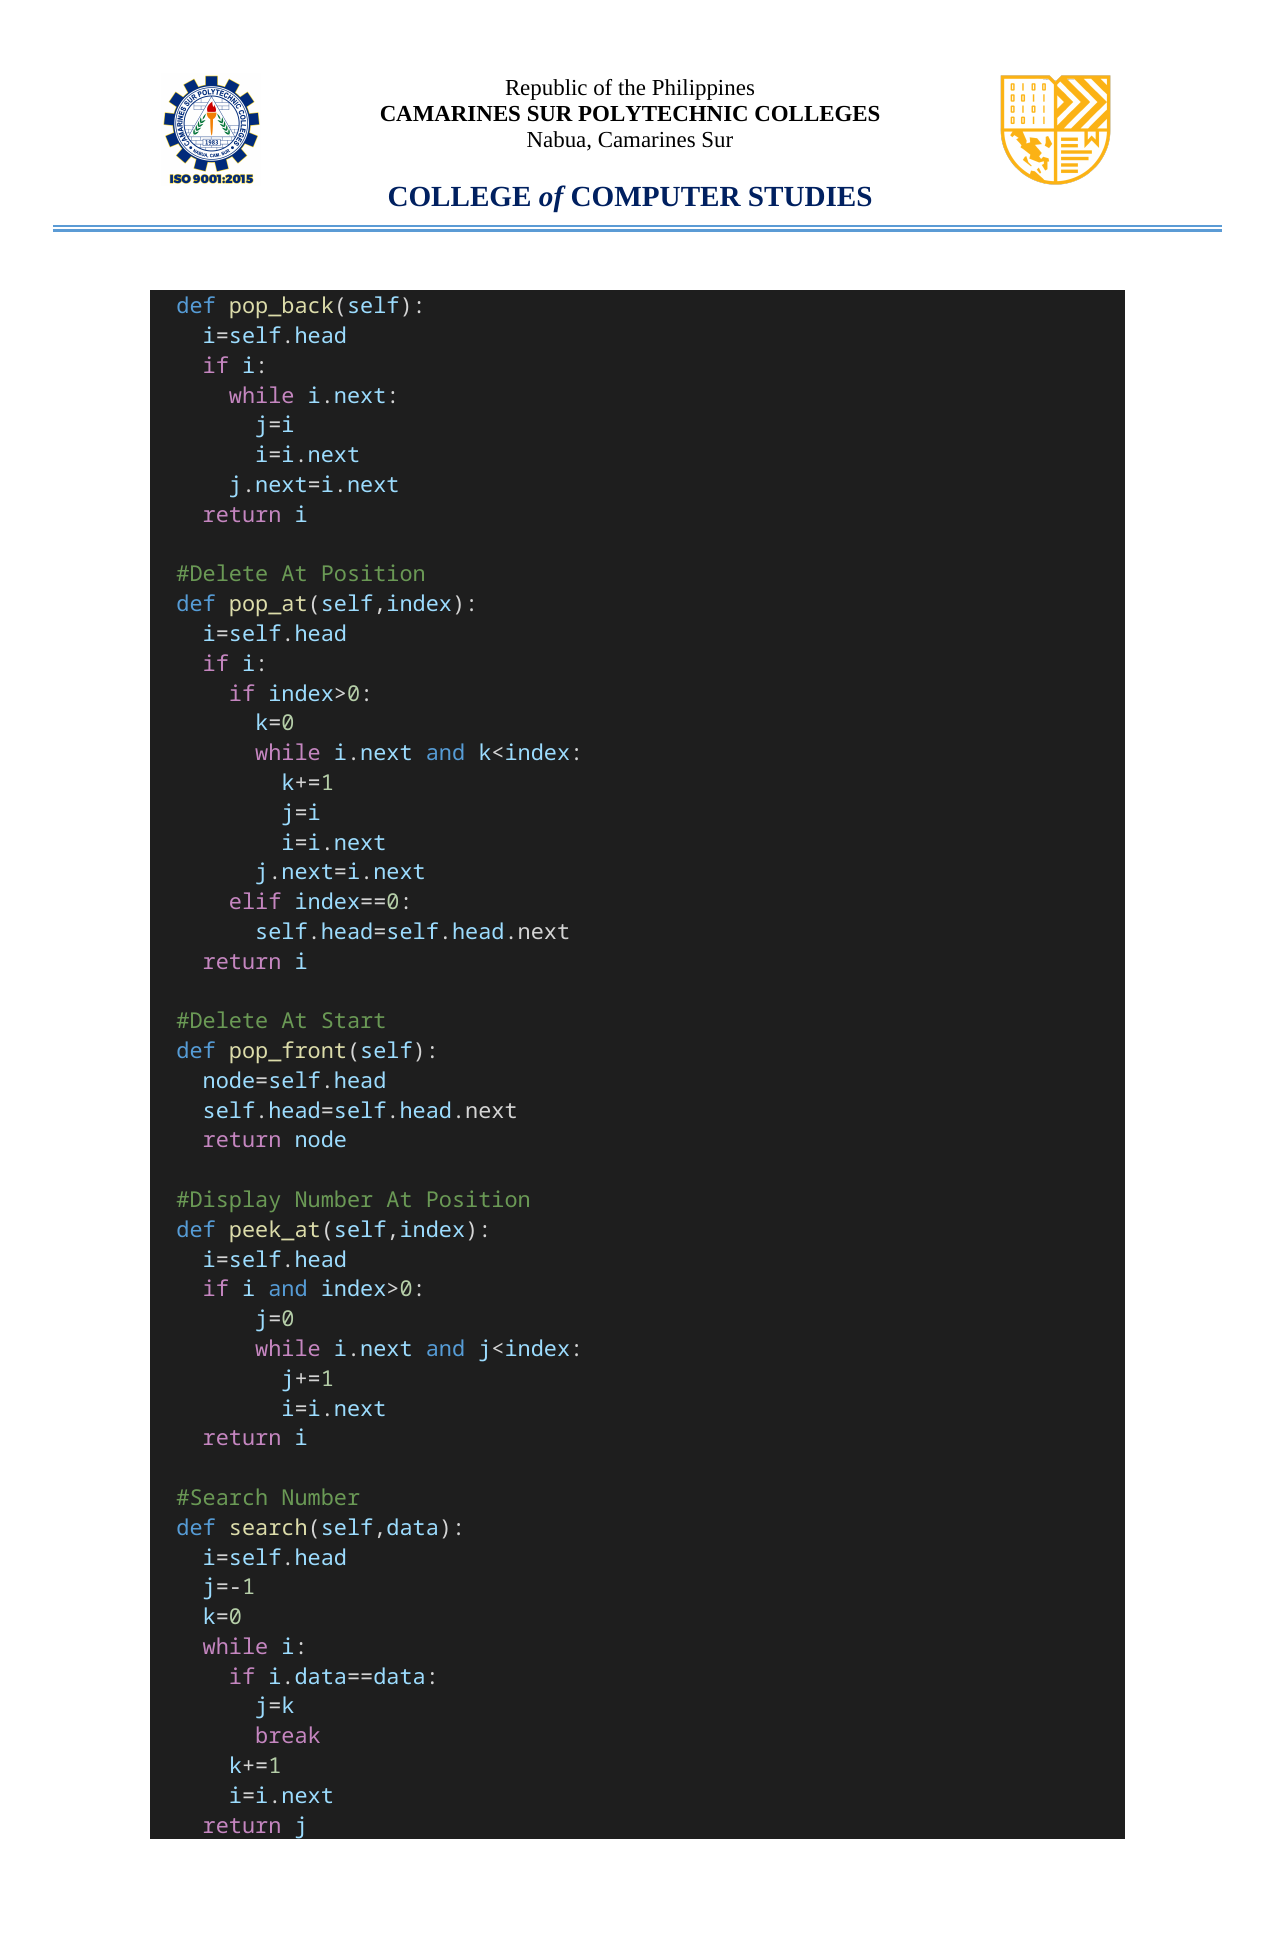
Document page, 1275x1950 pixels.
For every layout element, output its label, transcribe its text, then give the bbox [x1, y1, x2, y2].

text while i: [150, 1631, 1125, 1661]
text i=self.head [150, 1541, 1125, 1571]
text j=i [150, 797, 1125, 826]
text j=i [150, 409, 1125, 439]
text self.head=self.head.next [150, 1094, 1125, 1124]
text j.next=i.next [150, 856, 1125, 886]
text if i: [150, 648, 1125, 677]
text if index>0: [150, 677, 1125, 707]
text def search(self,data): [150, 1512, 1125, 1541]
text self.head=self.head.next [150, 916, 1125, 946]
picture [998, 73, 1112, 186]
text return i [150, 499, 1125, 528]
text #Display Number At Position [150, 1184, 1125, 1214]
text i=self.head [150, 320, 1125, 350]
text def pop_front(self): [150, 1035, 1125, 1065]
text j=0 [150, 1303, 1125, 1333]
text break [150, 1720, 1125, 1750]
text if i: [150, 350, 1125, 379]
text return node [150, 1124, 1125, 1154]
text i=i.next [150, 439, 1125, 469]
text def pop_back(self): [150, 290, 1125, 320]
text #Search Number [150, 1482, 1125, 1512]
text while i.next and j<index: [150, 1333, 1125, 1363]
text if i.data==data: [150, 1661, 1125, 1690]
text return j [150, 1809, 1125, 1839]
text j=-1 [150, 1571, 1125, 1601]
picture [161, 73, 262, 186]
text #Delete At Start [150, 1005, 1125, 1035]
text k+=1 [150, 1750, 1125, 1780]
text j=k [150, 1690, 1125, 1720]
text while i.next and k<index: [150, 737, 1125, 767]
text k=0 [150, 707, 1125, 737]
text j+=1 [150, 1363, 1125, 1392]
text j.next=i.next [150, 469, 1125, 499]
text i=i.next [150, 1392, 1125, 1422]
text i=self.head [150, 1243, 1125, 1273]
text elif index==0: [150, 886, 1125, 916]
text if i and index>0: [150, 1273, 1125, 1303]
text i=self.head [150, 618, 1125, 648]
text return i [150, 1422, 1125, 1452]
text def pop_at(self,index): [150, 588, 1125, 618]
text #Delete At Position [150, 558, 1125, 588]
text i=i.next [150, 826, 1125, 856]
text def peek_at(self,index): [150, 1214, 1125, 1243]
text i=i.next [150, 1780, 1125, 1809]
text k+=1 [150, 767, 1125, 797]
text node=self.head [150, 1065, 1125, 1094]
text while i.next: [150, 379, 1125, 409]
text k=0 [150, 1601, 1125, 1631]
text return i [150, 946, 1125, 975]
